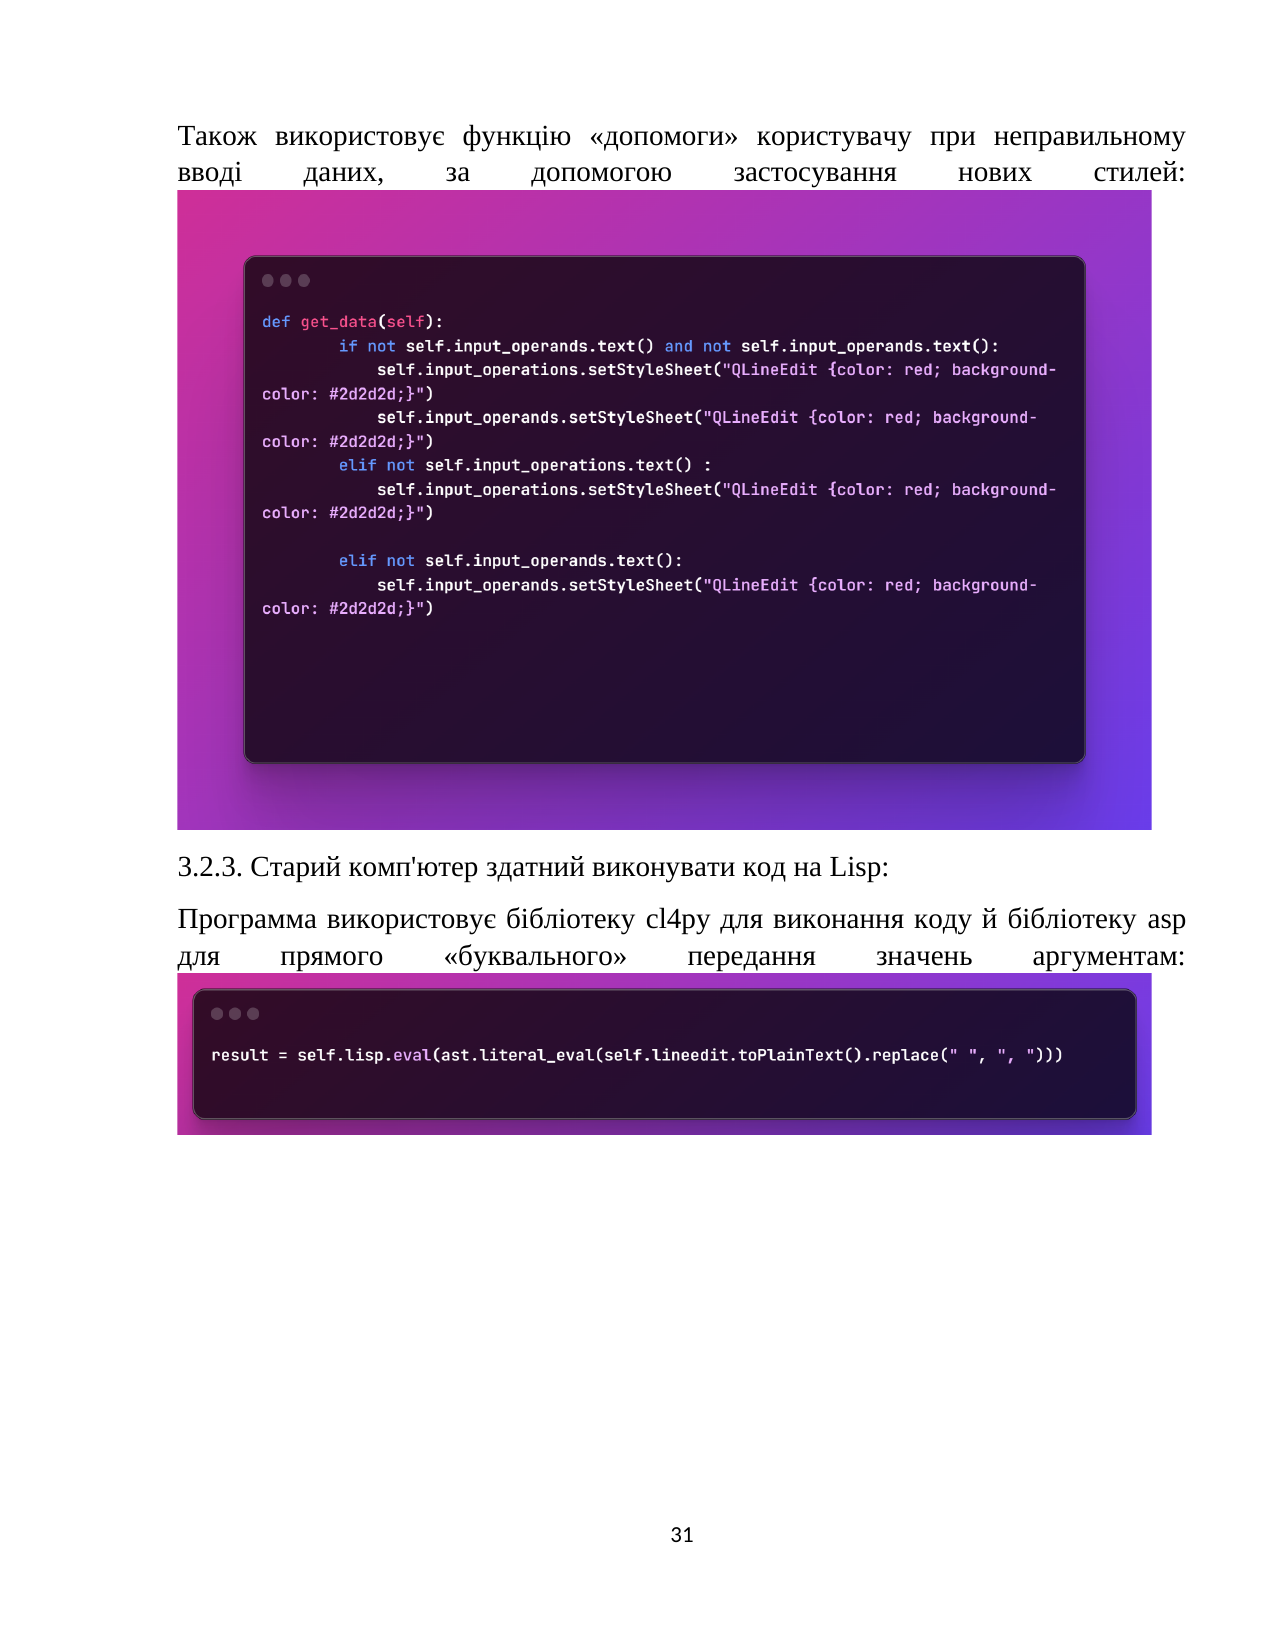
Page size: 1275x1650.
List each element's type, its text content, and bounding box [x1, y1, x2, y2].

picture [177, 973, 1152, 1135]
text 3.2.3. Старий комп'ютер здатний виконувати код на Lisp: [177, 849, 1186, 882]
picture [177, 190, 1152, 830]
